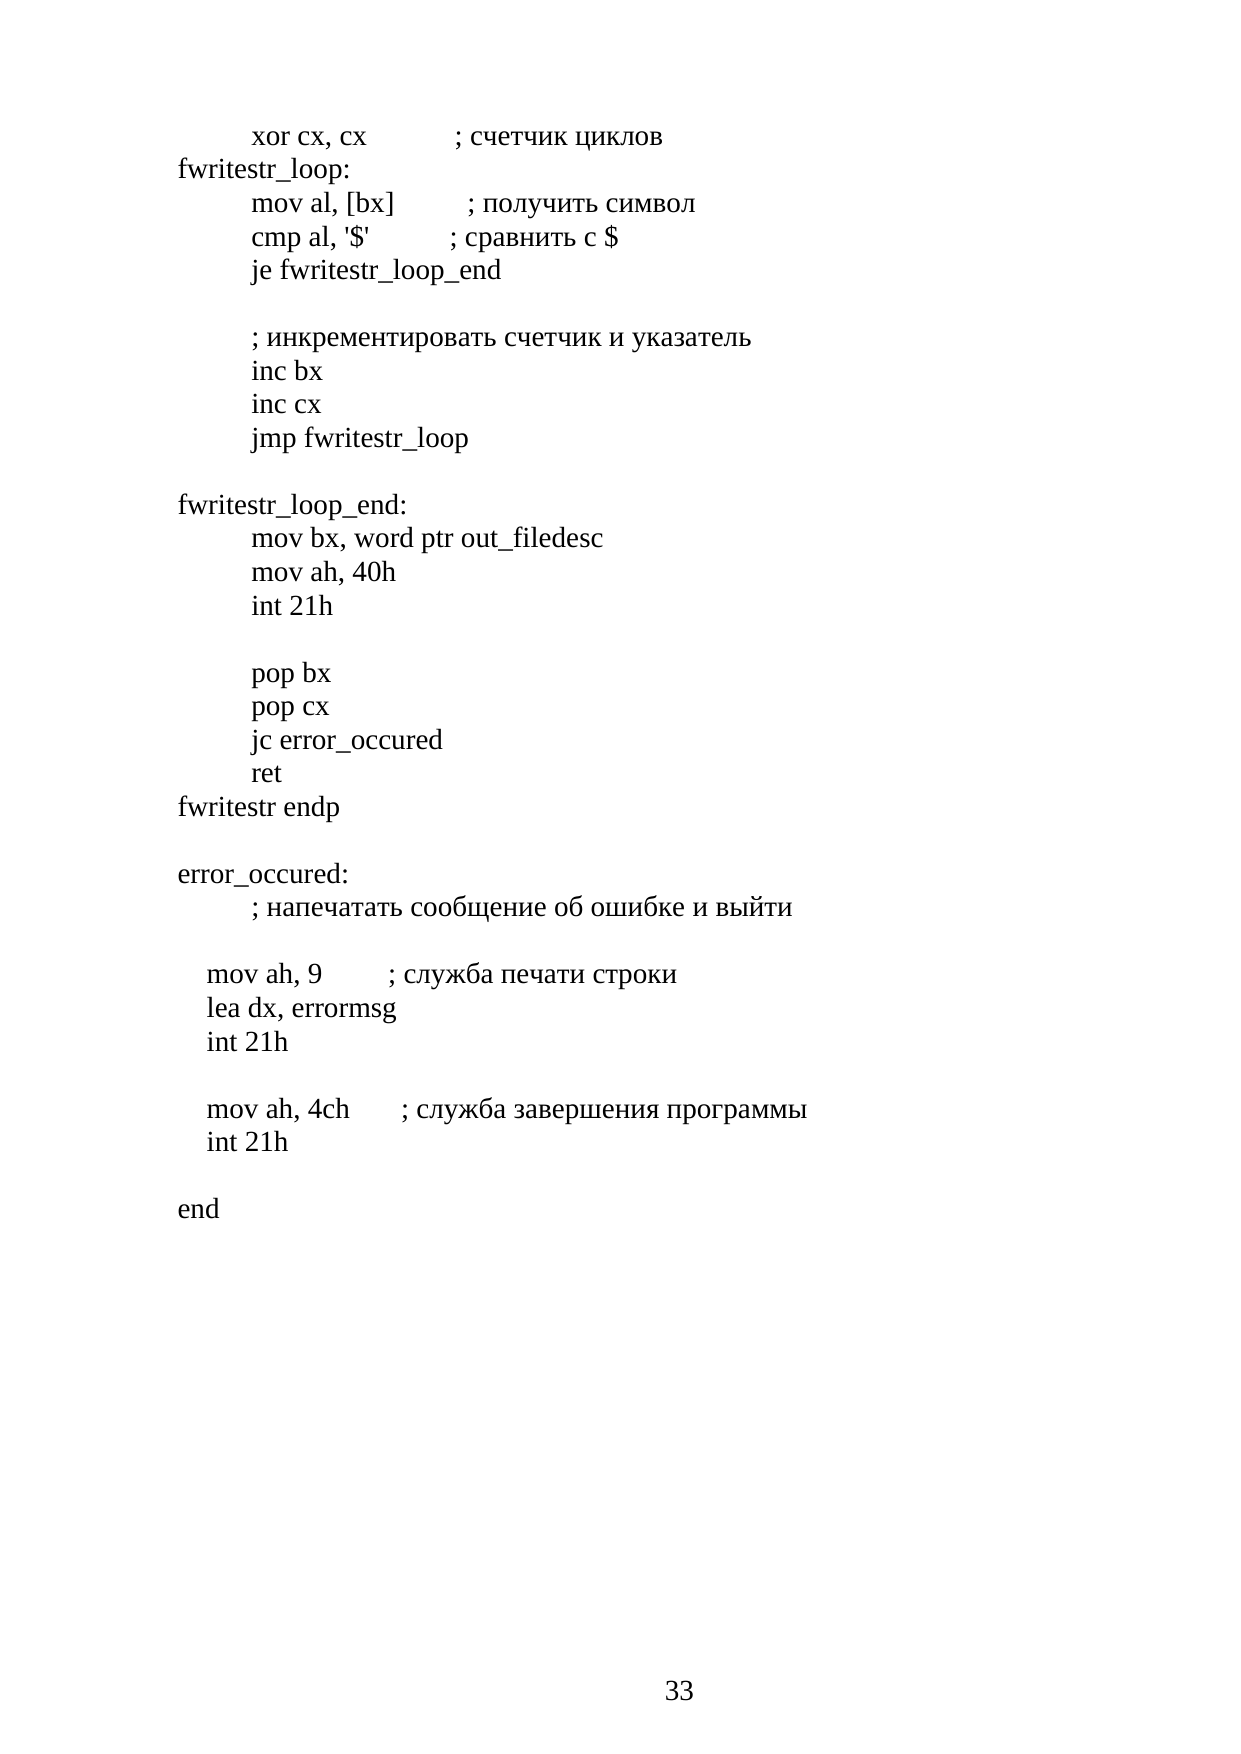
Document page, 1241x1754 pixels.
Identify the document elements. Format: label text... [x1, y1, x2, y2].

text end [177, 1191, 1181, 1225]
text int 21h [177, 1024, 1181, 1057]
text cmp al, '$' ; сравнить с $ [177, 219, 1181, 252]
text error_occured: [177, 856, 1181, 889]
text pop cx [177, 688, 1181, 722]
text pop bx [177, 655, 1181, 688]
text lea dx, errormsg [177, 990, 1181, 1024]
text ; инкрементировать счетчик и указатель [177, 319, 1181, 353]
text ; напечатать сообщение об ошибке и выйти [177, 889, 1181, 923]
text fwritestr endp [177, 789, 1181, 822]
text inc bx [177, 353, 1181, 386]
text inc cx [177, 386, 1181, 420]
text int 21h [177, 588, 1181, 621]
text fwritestr_loop_end: [177, 487, 1181, 521]
text mov bx, word ptr out_filedesc [177, 521, 1181, 554]
text jmp fwritestr_loop [177, 420, 1181, 453]
text mov ah, 40h [177, 554, 1181, 588]
text fwritestr_loop: [177, 152, 1181, 185]
text mov al, [bx] ; получить символ [177, 185, 1181, 219]
text jc error_occured [177, 722, 1181, 755]
text ret [177, 755, 1181, 789]
text int 21h [177, 1124, 1181, 1158]
text mov ah, 4ch ; служба завершения программы [177, 1091, 1181, 1124]
text xor cx, cx ; счетчик циклов [177, 118, 1181, 152]
text je fwritestr_loop_end [177, 252, 1181, 286]
text mov ah, 9 ; служба печати строки [177, 957, 1181, 990]
